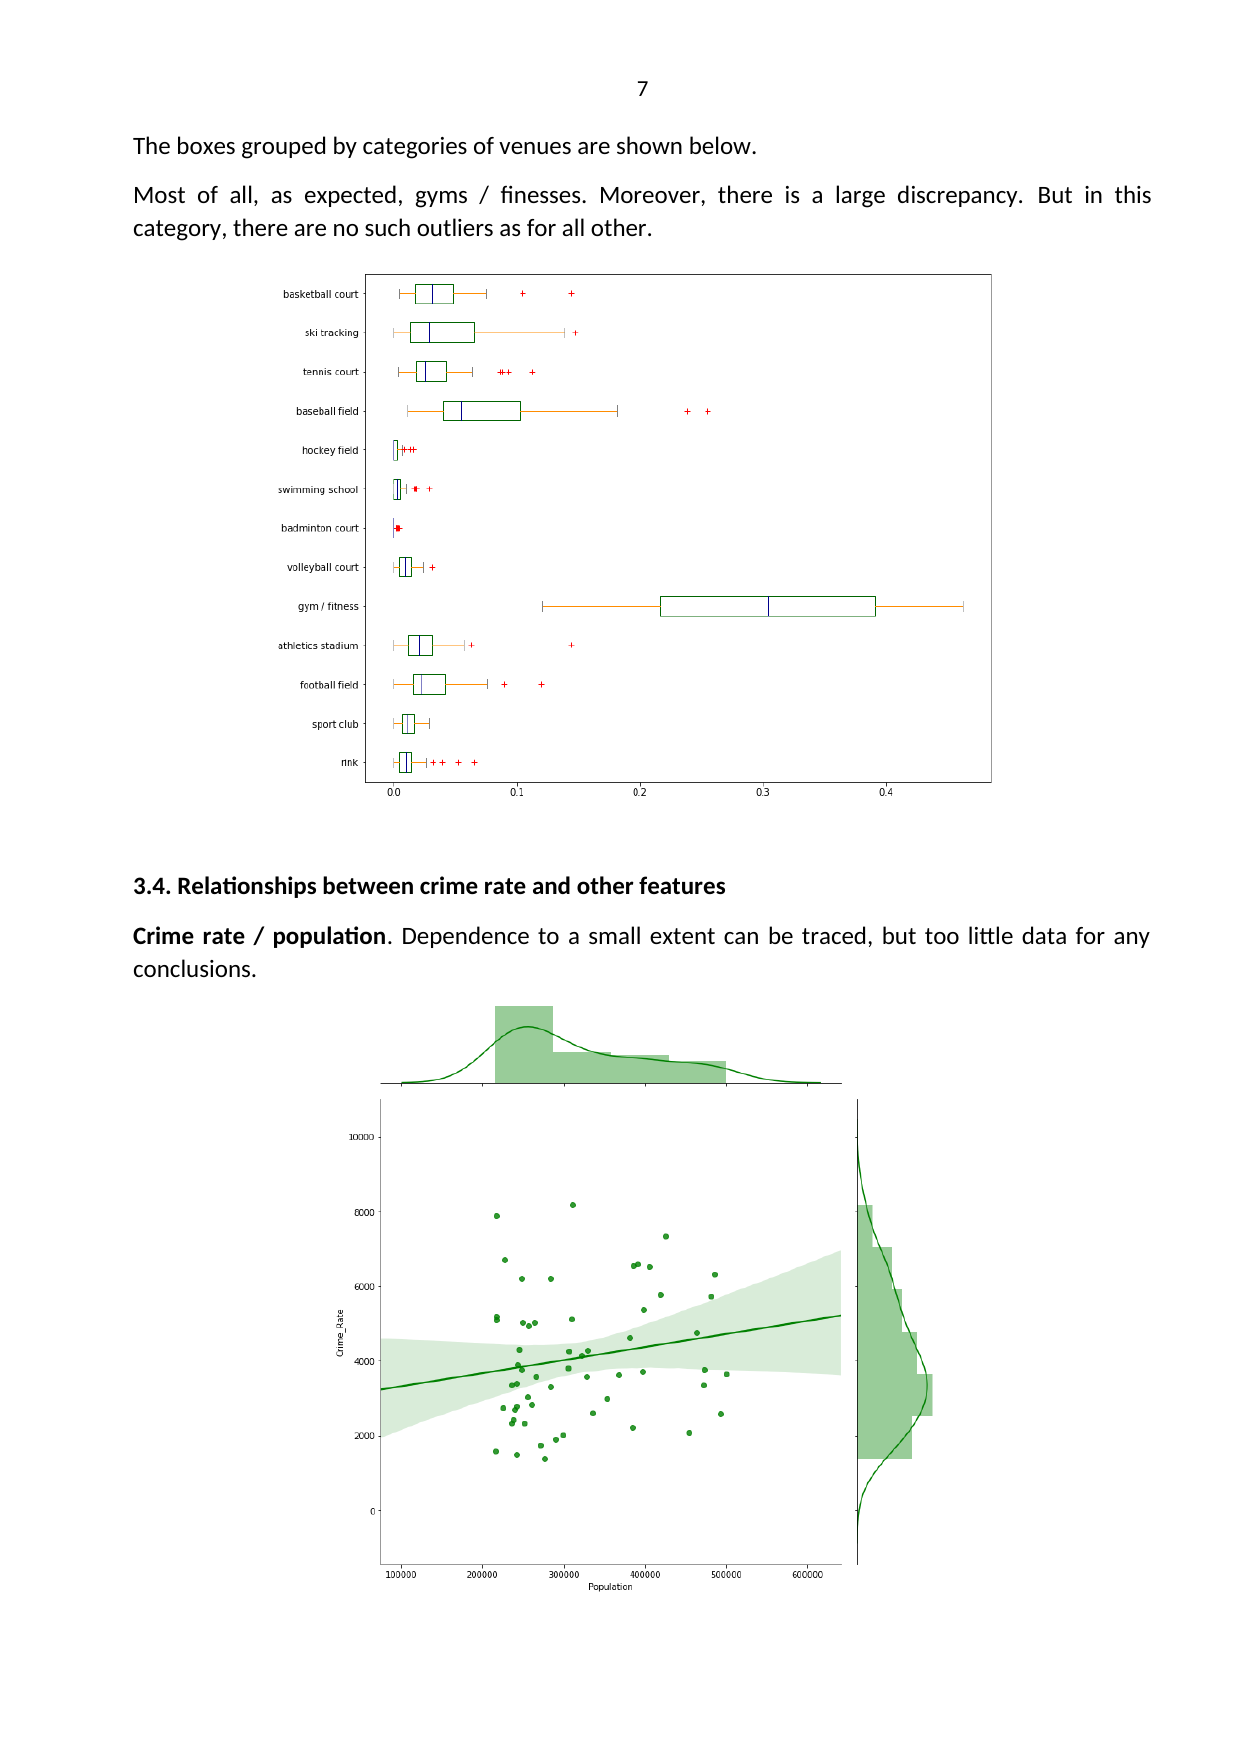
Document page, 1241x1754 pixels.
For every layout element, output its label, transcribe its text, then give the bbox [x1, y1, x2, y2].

text 3.4. Relationships between crime rate and other features [133, 871, 1152, 901]
text Most of all, as expected, gyms / finesses. Moreover, there is a large discrepancy. But in this category, there are no such outliers as for all other. [133, 179, 1152, 243]
picture [331, 1002, 954, 1592]
text The boxes grouped by categories of venues are shown below. [133, 130, 1152, 160]
text Crime rate / population. Dependence to a small extent can be traced, but too little data for any conclusions. [133, 920, 1152, 983]
picture [265, 261, 1019, 802]
